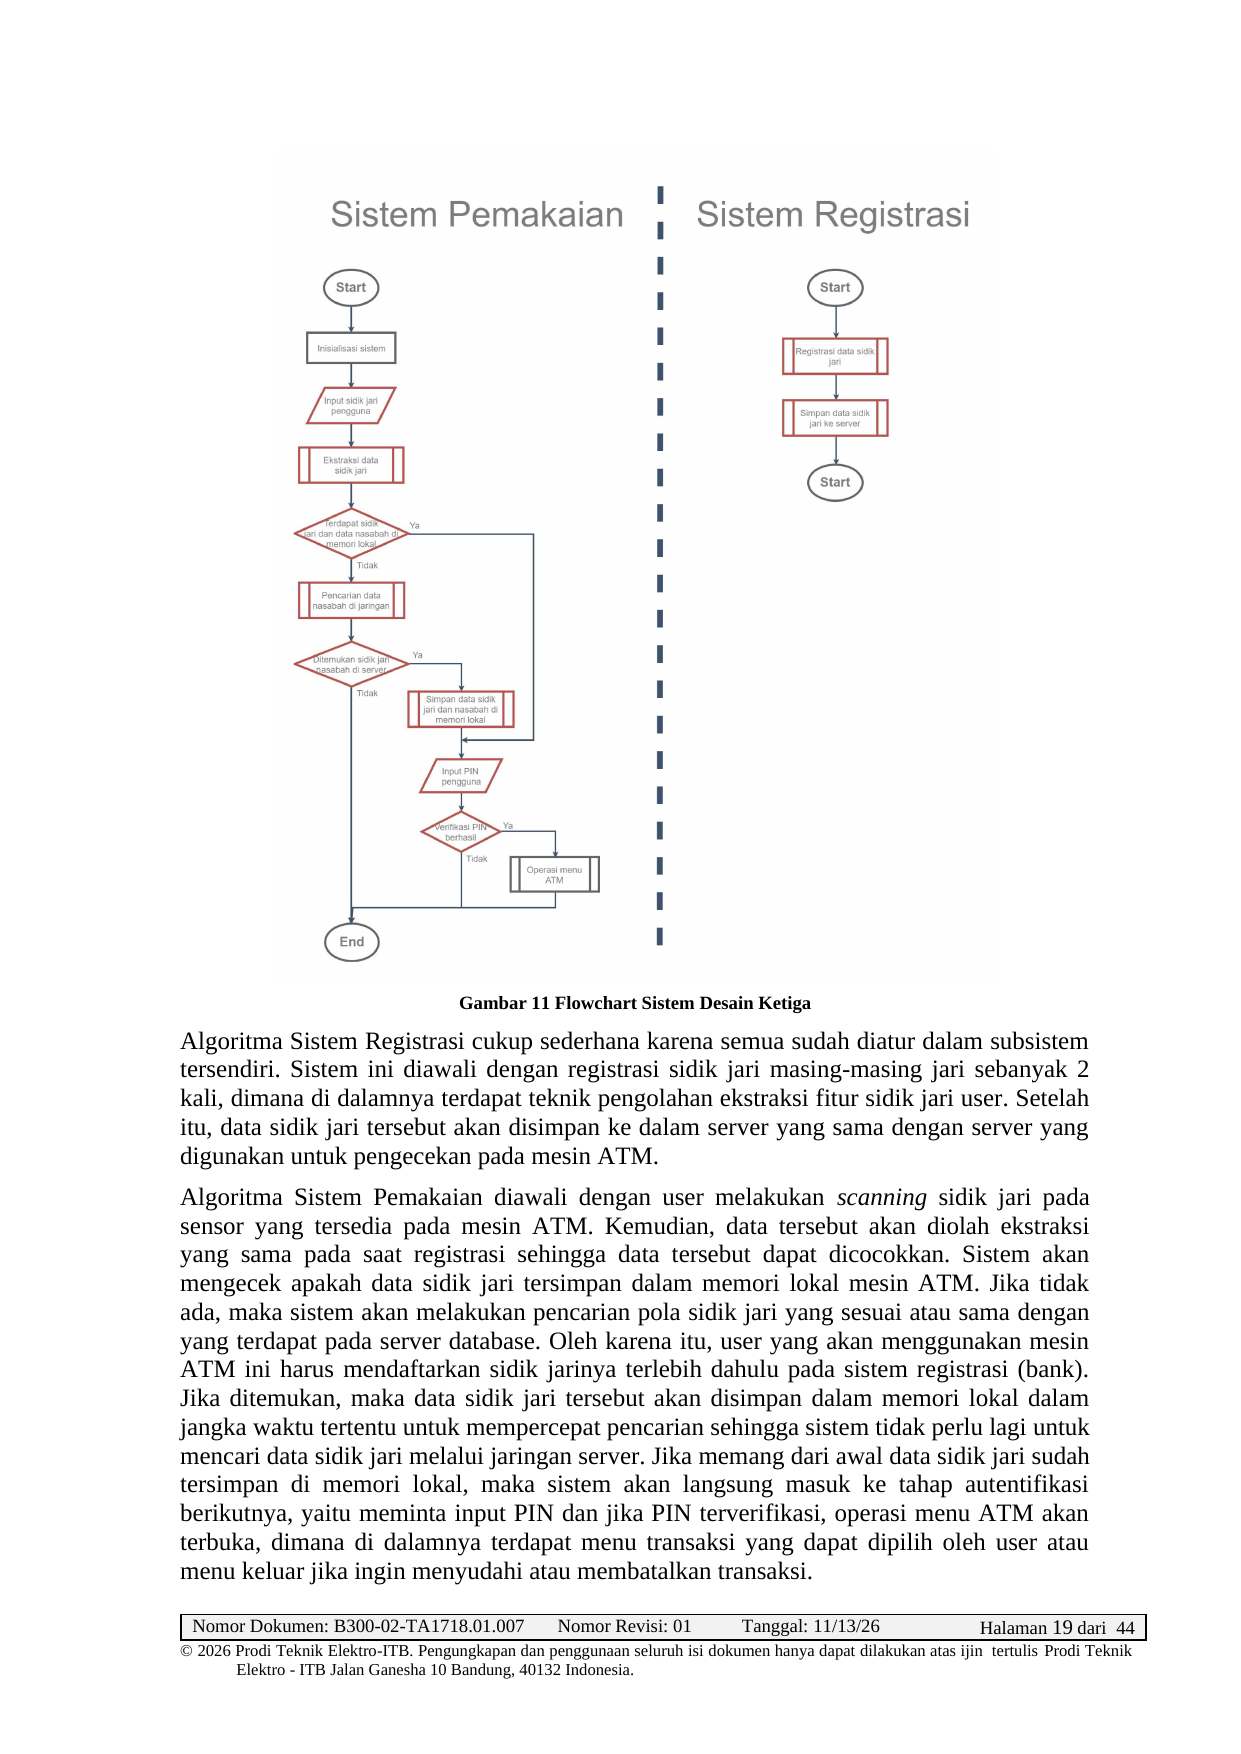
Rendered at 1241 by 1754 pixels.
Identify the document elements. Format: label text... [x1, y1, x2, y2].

picture [275, 150, 995, 980]
text Algoritma Sistem Registrasi cukup sederhana karena semua sudah diatur dalam subsistem tersendiri. Sistem ini diawali dengan registrasi sidik jari masing-masing jari sebanyak 2 kali, dimana di dalamnya terdapat teknik pengolahan ekstraksi fitur sidik jari user. Setelah itu, data sidik jari tersebut akan disimpan ke dalam server yang sama dengan server yang digunakan untuk pengecekan pada mesin ATM. [180, 1026, 1090, 1169]
text Gambar 11 Flowchart Sistem Desain Ketiga [180, 992, 1090, 1013]
text Algoritma Sistem Pemakaian diawali dengan user melakukan scanning sidik jari pada sensor yang tersedia pada mesin ATM. Kemudian, data tersebut akan diolah ekstraksi yang sama pada saat registrasi sehingga data tersebut dapat dicocokkan. Sistem akan mengecek apakah data sidik jari tersimpan dalam memori lokal mesin ATM. Jika tidak ada, maka sistem akan melakukan pencarian pola sidik jari yang sesuai atau sama dengan yang terdapat pada server database. Oleh karena itu, user yang akan menggunakan mesin ATM ini harus mendaftarkan sidik jarinya terlebih dahulu pada sistem registrasi (bank). Jika ditemukan, maka data sidik jari tersebut akan disimpan dalam memori lokal dalam jangka waktu tertentu untuk mempercepat pencarian sehingga sistem tidak perlu lagi untuk mencari data sidik jari melalui jaringan server. Jika memang dari awal data sidik jari sudah tersimpan di memori lokal, maka sistem akan langsung masuk ke tahap autentifikasi berikutnya, yaitu meminta input PIN dan jika PIN terverifikasi, operasi menu ATM akan terbuka, dimana di dalamnya terdapat menu transaksi yang dapat dipilih oleh user atau menu keluar jika ingin menyudahi atau membatalkan transaksi. [180, 1182, 1090, 1584]
